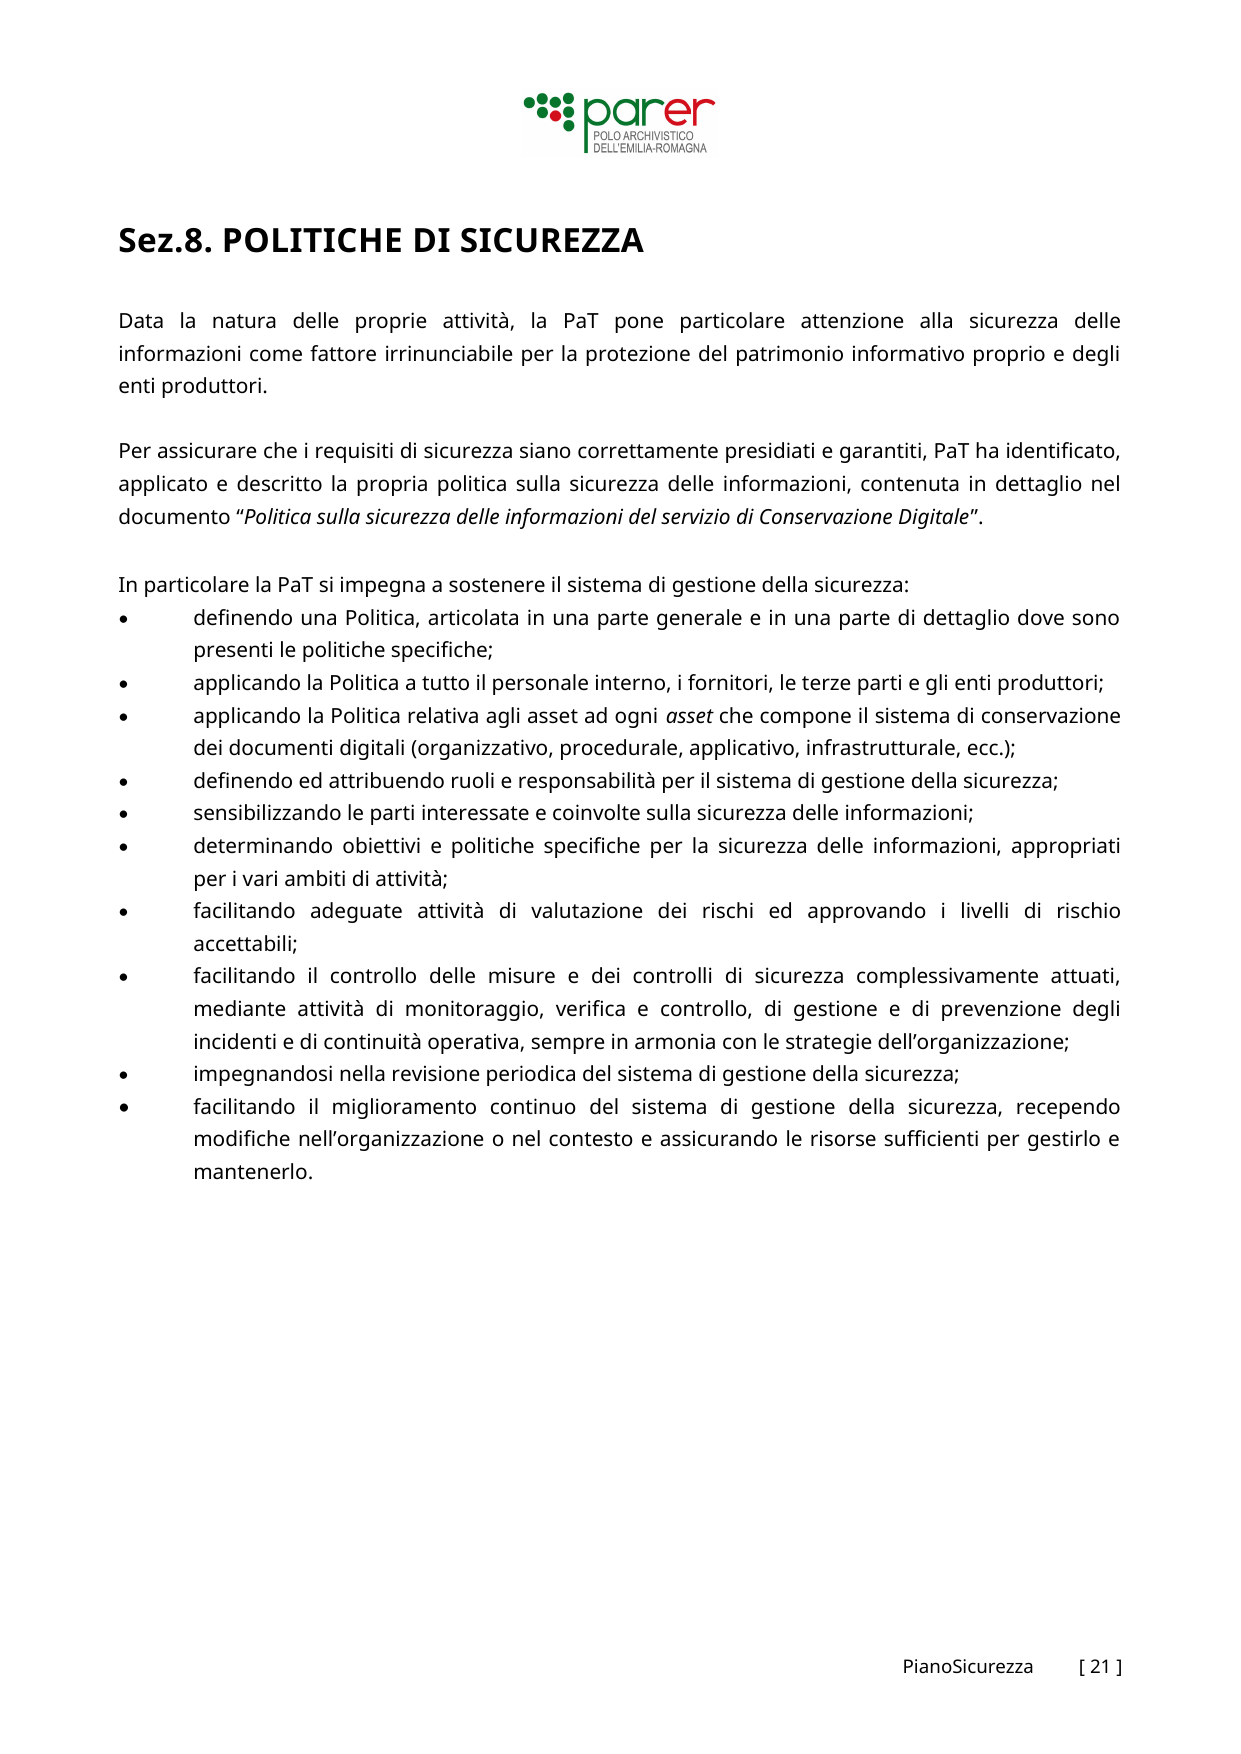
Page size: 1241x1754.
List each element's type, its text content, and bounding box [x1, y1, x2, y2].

list sensibilizzando le parti interessate e coinvolte sulla sicurezza delle informazioni; [118, 798, 1122, 827]
list facilitando il controllo delle misure e dei controlli di sicurezza complessivamente attuati, mediante attività di monitoraggio, verifica e controllo, di gestione e di prevenzione degli incidenti e di continuità operativa, sempre in armonia con le strategie dell’organizzazione; [118, 962, 1122, 1055]
list definendo una Politica, articolata in una parte generale e in una parte di dettaglio dove sono presenti le politiche specifiche; [118, 603, 1122, 664]
picture [521, 88, 720, 158]
subtitle POLITICHE DI SICUREZZA [118, 216, 1122, 262]
list determinando obiettivi e politiche specifiche per la sicurezza delle informazioni, appropriati per i vari ambiti di attività; [118, 831, 1122, 892]
list facilitando adeguate attività di valutazione dei rischi ed approvando i livelli di rischio accettabili; [118, 896, 1122, 957]
text In particolare la PaT si impegna a sostenere il sistema di gestione della sicurezza: [118, 570, 1122, 599]
list impegnandosi nella revisione periodica del sistema di gestione della sicurezza; [118, 1059, 1122, 1088]
list facilitando il miglioramento continuo del sistema di gestione della sicurezza, recependo modifiche nell’organizzazione o nel contesto e assicurando le risorse sufficienti per gestirlo e mantenerlo. [118, 1092, 1122, 1186]
text Data la natura delle proprie attività, la PaT pone particolare attenzione alla sicurezza delle informazioni come fattore irrinunciabile per la protezione del patrimonio informativo proprio e degli enti produttori. [118, 306, 1122, 400]
list applicando la Politica a tutto il personale interno, i fornitori, le terze parti e gli enti produttori; [118, 668, 1122, 697]
text Per assicurare che i requisiti di sicurezza siano correttamente presidiati e garantiti, PaT ha identificato, applicato e descritto la propria politica sulla sicurezza delle informazioni, contenuta in dettaglio nel documento “Politica sulla sicurezza delle informazioni del servizio di Conservazione Digitale”. [118, 437, 1122, 530]
list definendo ed attribuendo ruoli e responsabilità per il sistema di gestione della sicurezza; [118, 766, 1122, 794]
list applicando la Politica relativa agli asset ad ogni asset che compone il sistema di conservazione dei documenti digitali (organizzativo, procedurale, applicativo, infrastrutturale, ecc.); [118, 701, 1122, 762]
